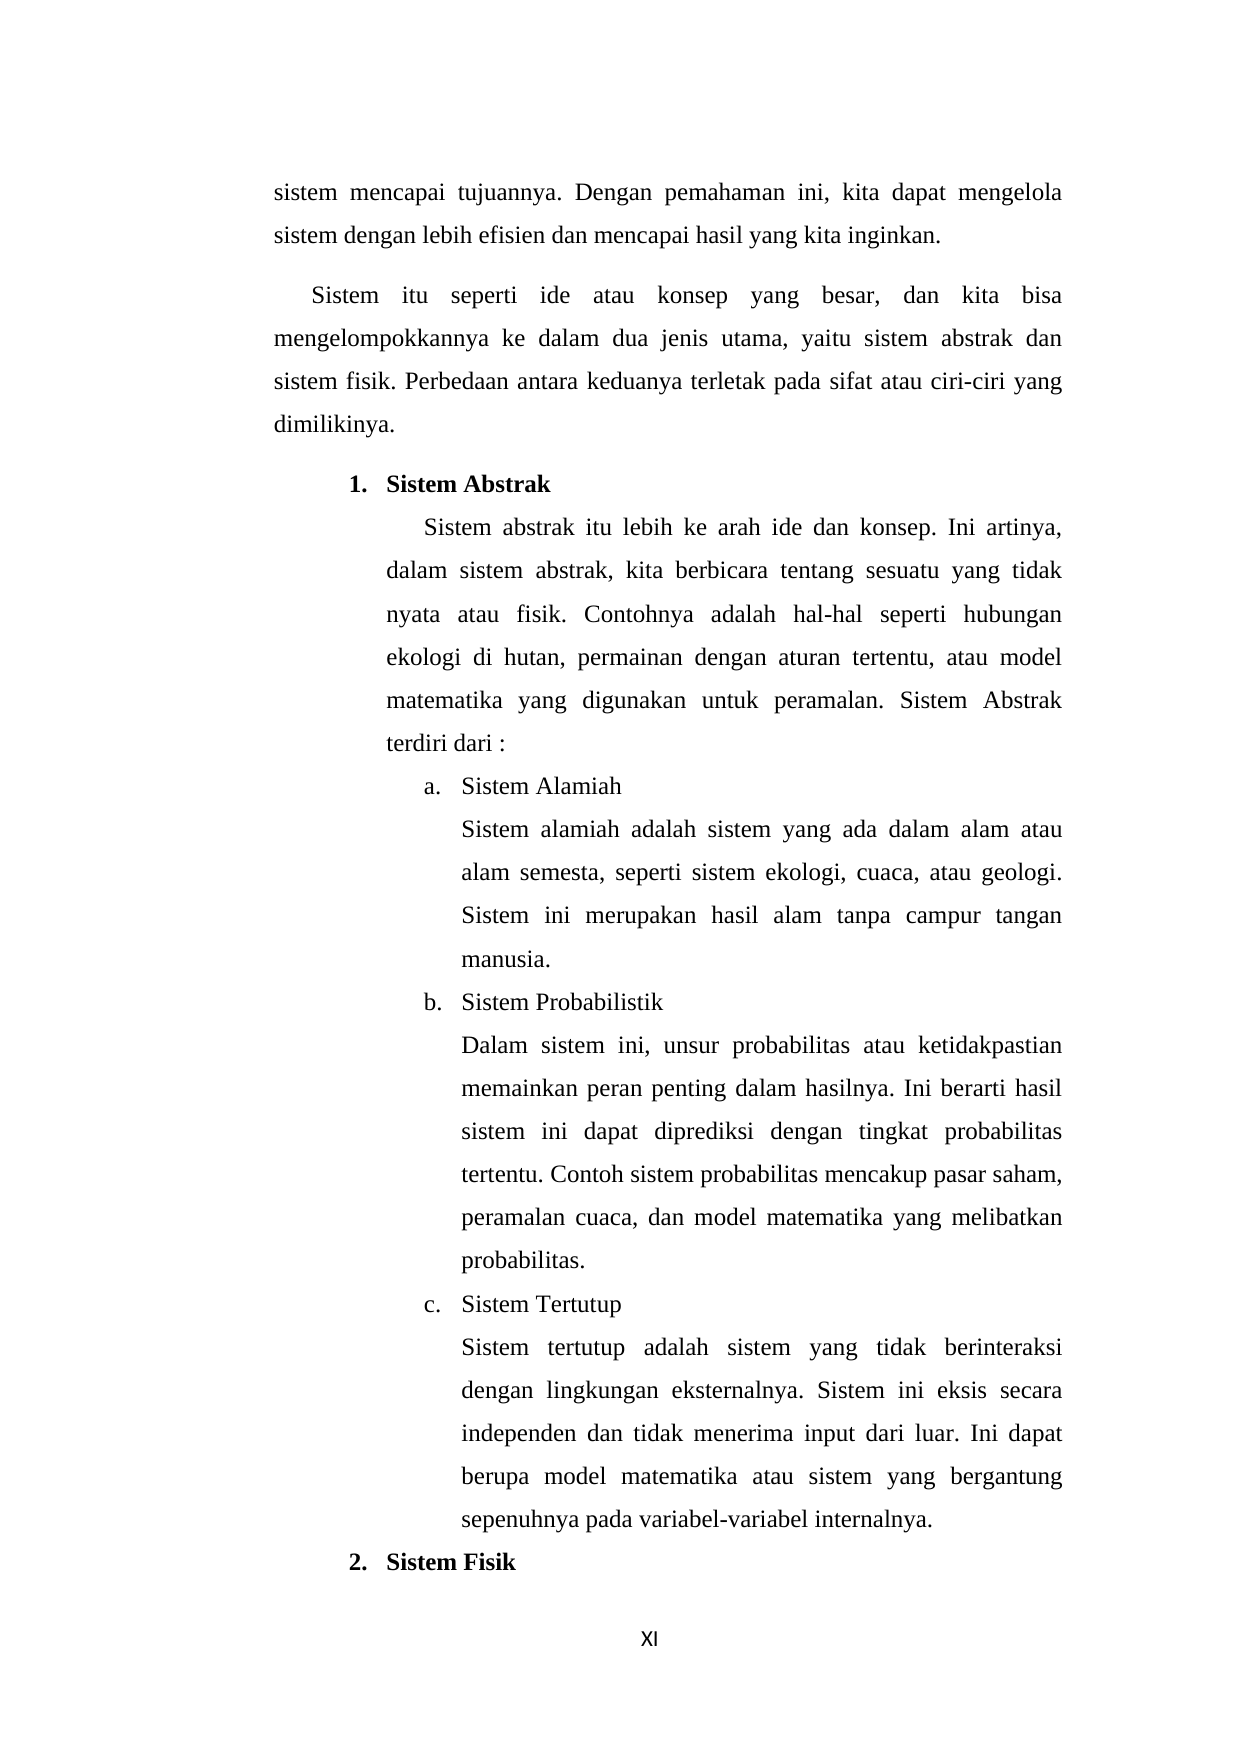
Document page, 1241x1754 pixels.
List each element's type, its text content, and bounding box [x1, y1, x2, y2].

text Sistem itu seperti ide atau konsep yang besar, dan kita bisa mengelompokkannya ke dalam dua jenis utama, yaitu sistem abstrak dan sistem fisik. Perbedaan antara keduanya terletak pada sifat atau ciri-ciri yang dimilikinya. [274, 280, 1063, 438]
list Sistem abstrak itu lebih ke arah ide dan konsep. Ini artinya, dalam sistem abstrak, kita berbicara tentang sesuatu yang tidak nyata atau fisik. Contohnya adalah hal-hal seperti hubungan ekologi di hutan, permainan dengan aturan tertentu, atau model matematika yang digunakan untuk peramalan. Sistem Abstrak terdiri dari : [386, 512, 1063, 757]
list Sistem tertutup adalah sistem yang tidak berinteraksi dengan lingkungan eksternalnya. Sistem ini eksis secara independen dan tidak menerima input dari luar. Ini dapat berupa model matematika atau sistem yang bergantung sepenuhnya pada variabel-variabel internalnya. [461, 1332, 1063, 1533]
list Sistem Fisik [349, 1547, 1063, 1576]
list Sistem Alamiah [424, 771, 1063, 800]
list Sistem Abstrak [349, 469, 1063, 498]
list Dalam sistem ini, unsur probabilitas atau ketidakpastian memainkan peran penting dalam hasilnya. Ini berarti hasil sistem ini dapat diprediksi dengan tingkat probabilitas tertentu. Contoh sistem probabilitas mencakup pasar saham, peramalan cuaca, dan model matematika yang melibatkan probabilitas. [461, 1030, 1063, 1274]
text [274, 177, 1063, 249]
list Sistem Tertutup [424, 1289, 1063, 1317]
list Sistem Probabilistik [424, 987, 1063, 1016]
list Sistem alamiah adalah sistem yang ada dalam alam atau alam semesta, seperti sistem ekologi, cuaca, atau geologi. Sistem ini merupakan hasil alam tanpa campur tangan manusia. [461, 814, 1063, 972]
